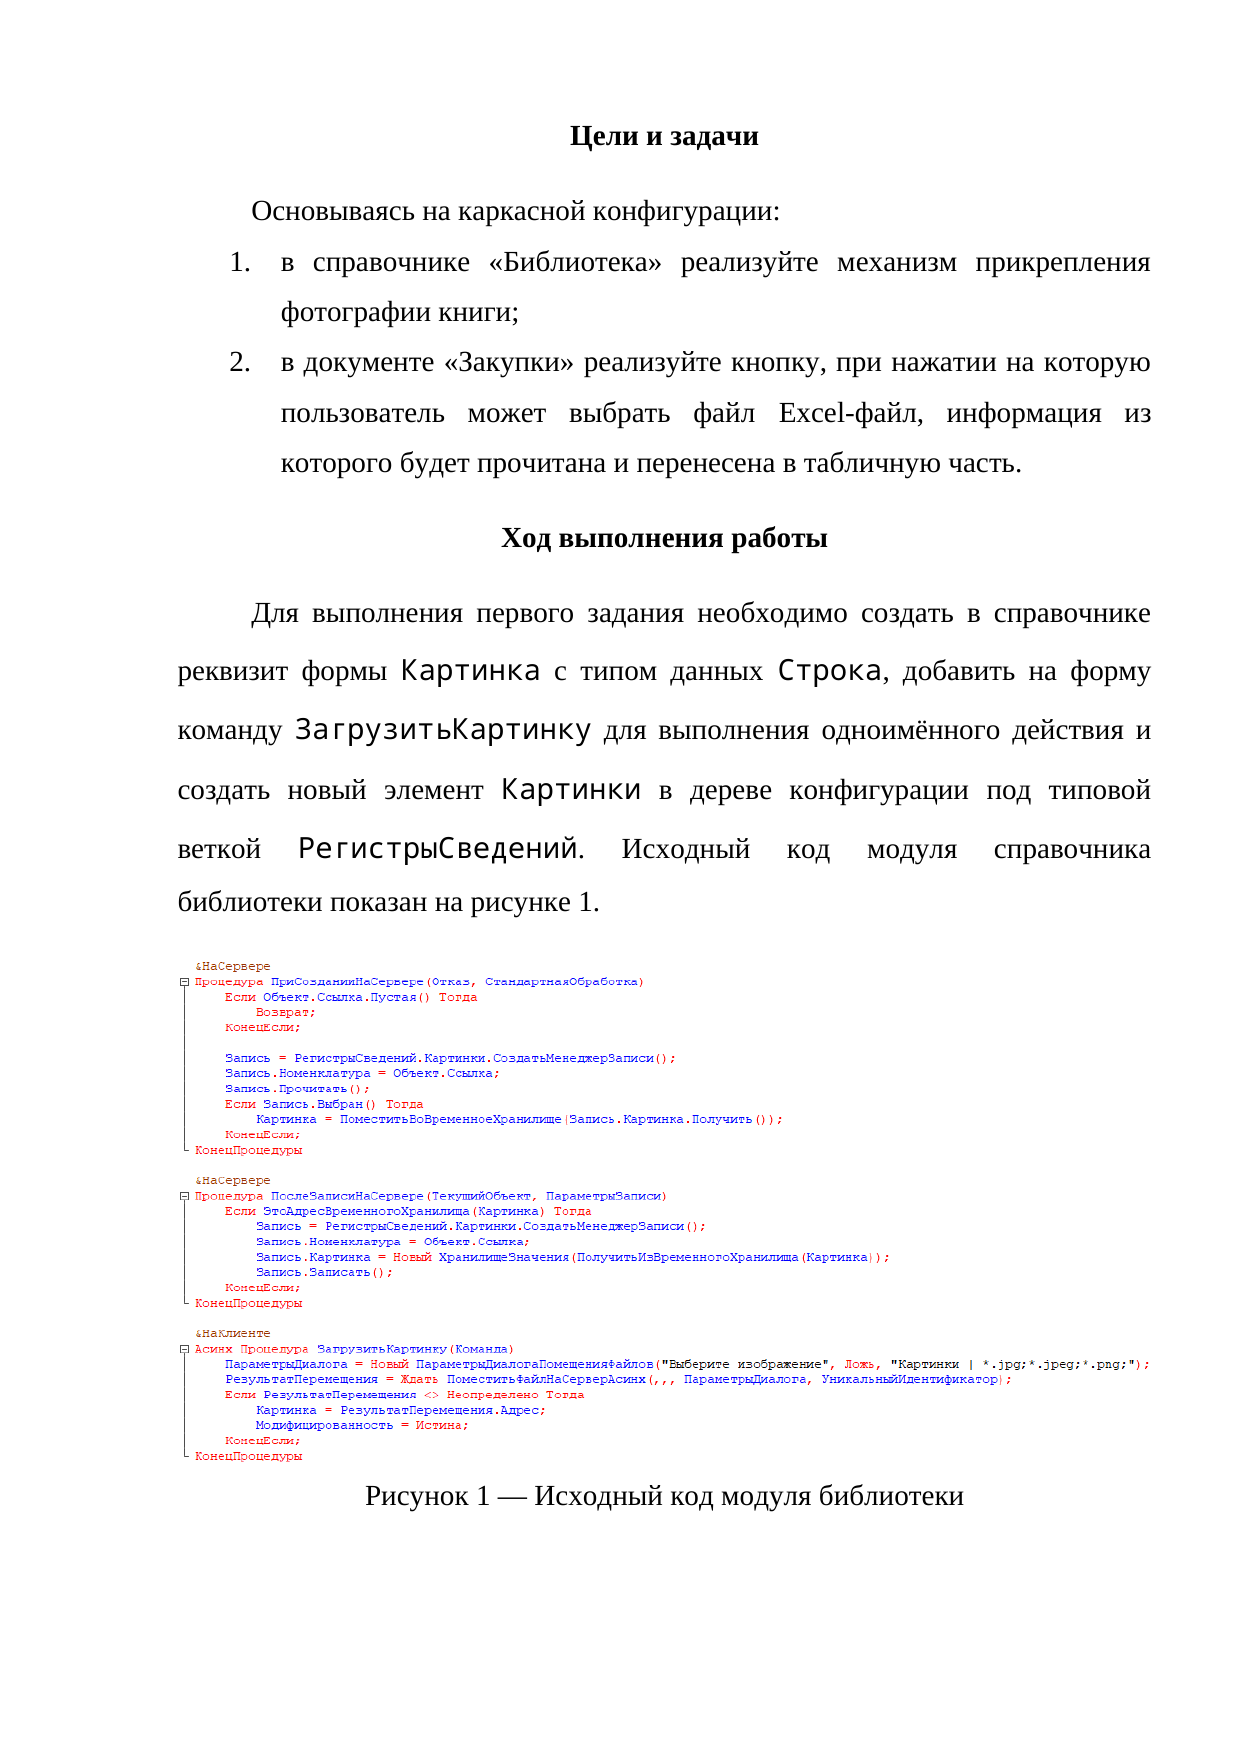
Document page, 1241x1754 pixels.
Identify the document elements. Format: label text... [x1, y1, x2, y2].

list в документе «Закупки» реализуйте кнопку, при нажатии на которую пользователь может выбрать файл Excel-файл, информация из которого будет прочитана и перенесена в табличную часть. [251, 344, 1152, 478]
list в справочнике «Библиотека» реализуйте механизм прикрепления фотографии книги; [251, 244, 1152, 328]
text Основываясь на каркасной конфигурации: [177, 193, 1152, 227]
picture [177, 959, 1152, 1462]
subtitle Ход выполнения работы [177, 520, 1152, 554]
subtitle Цели и задачи [177, 118, 1152, 152]
text Для выполнения первого задания необходимо создать в справочнике реквизит формы Картинка с типом данных Строка, добавить на форму команду ЗагрузитьКартинку для выполнения одноимённого действия и создать новый элемент Картинки в дереве конфигурации под типовой веткой РегистрыСведений. Исходный код модуля справочника библиотеки показан на рисунке 1. [177, 596, 1152, 917]
text Рисунок 1 — Исходный код модуля библиотеки [177, 1478, 1152, 1512]
